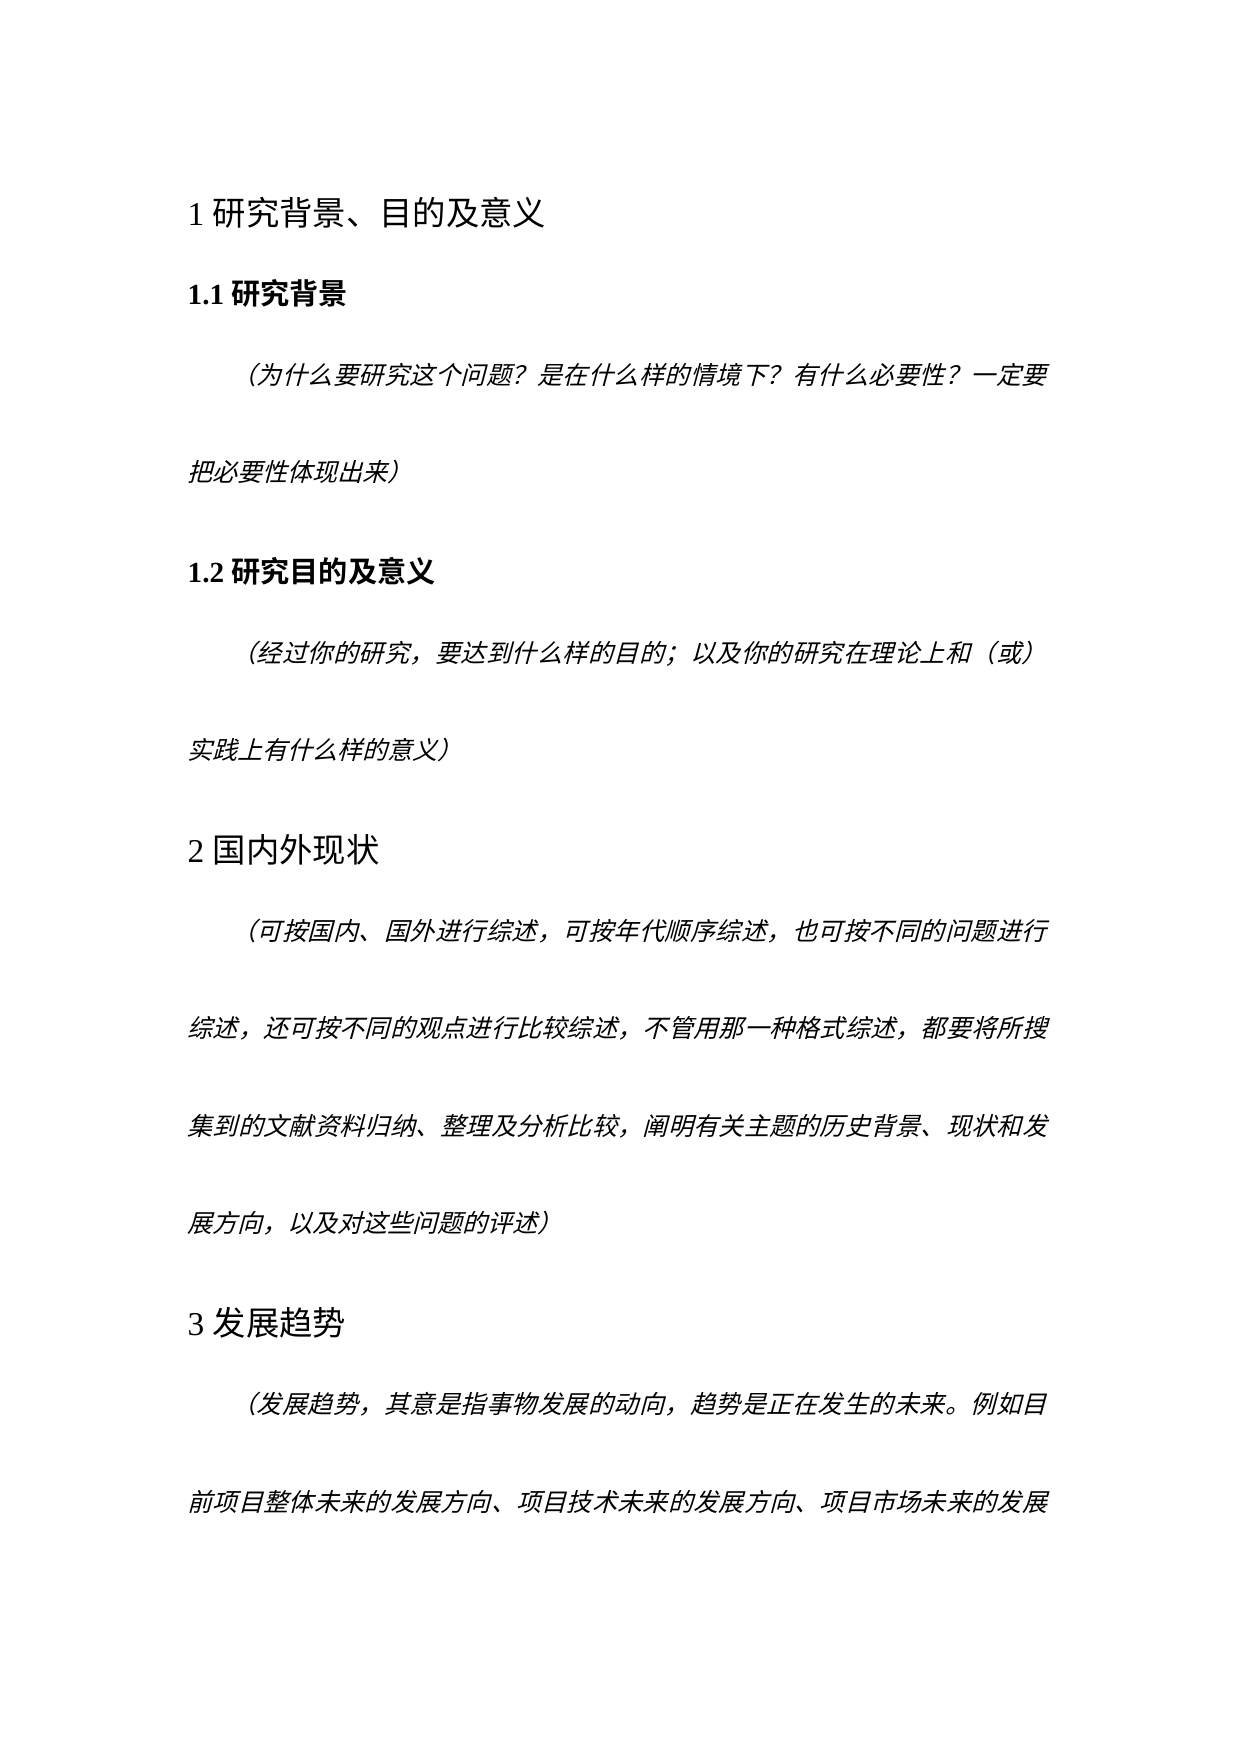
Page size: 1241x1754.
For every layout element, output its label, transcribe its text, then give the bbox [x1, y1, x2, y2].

text 1.1 研究背景 [187, 259, 1053, 324]
text 3 发展趋势 [187, 1289, 1053, 1354]
text （经过你的研究，要达到什么样的目的；以及你的研究在理论上和（或）实践上有什么样的意义） [187, 619, 1053, 781]
text （为什么要研究这个问题？是在什么样的情境下？有什么必要性？一定要把必要性体现出来） [187, 341, 1053, 503]
text 1.2 研究目的及意义 [187, 538, 1053, 603]
text 1 研究背景、目的及意义 [187, 178, 1053, 243]
text （可按国内、国外进行综述，可按年代顺序综述，也可按不同的问题进行综述，还可按不同的观点进行比较综述，不管用那一种格式综述，都要将所搜集到的文献资料归纳、整理及分析比较，阐明有关主题的历史背景、现状和发展方向，以及对这些问题的评述） [187, 897, 1053, 1254]
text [187, 1370, 1053, 1533]
text 2 国内外现状 [187, 816, 1053, 881]
